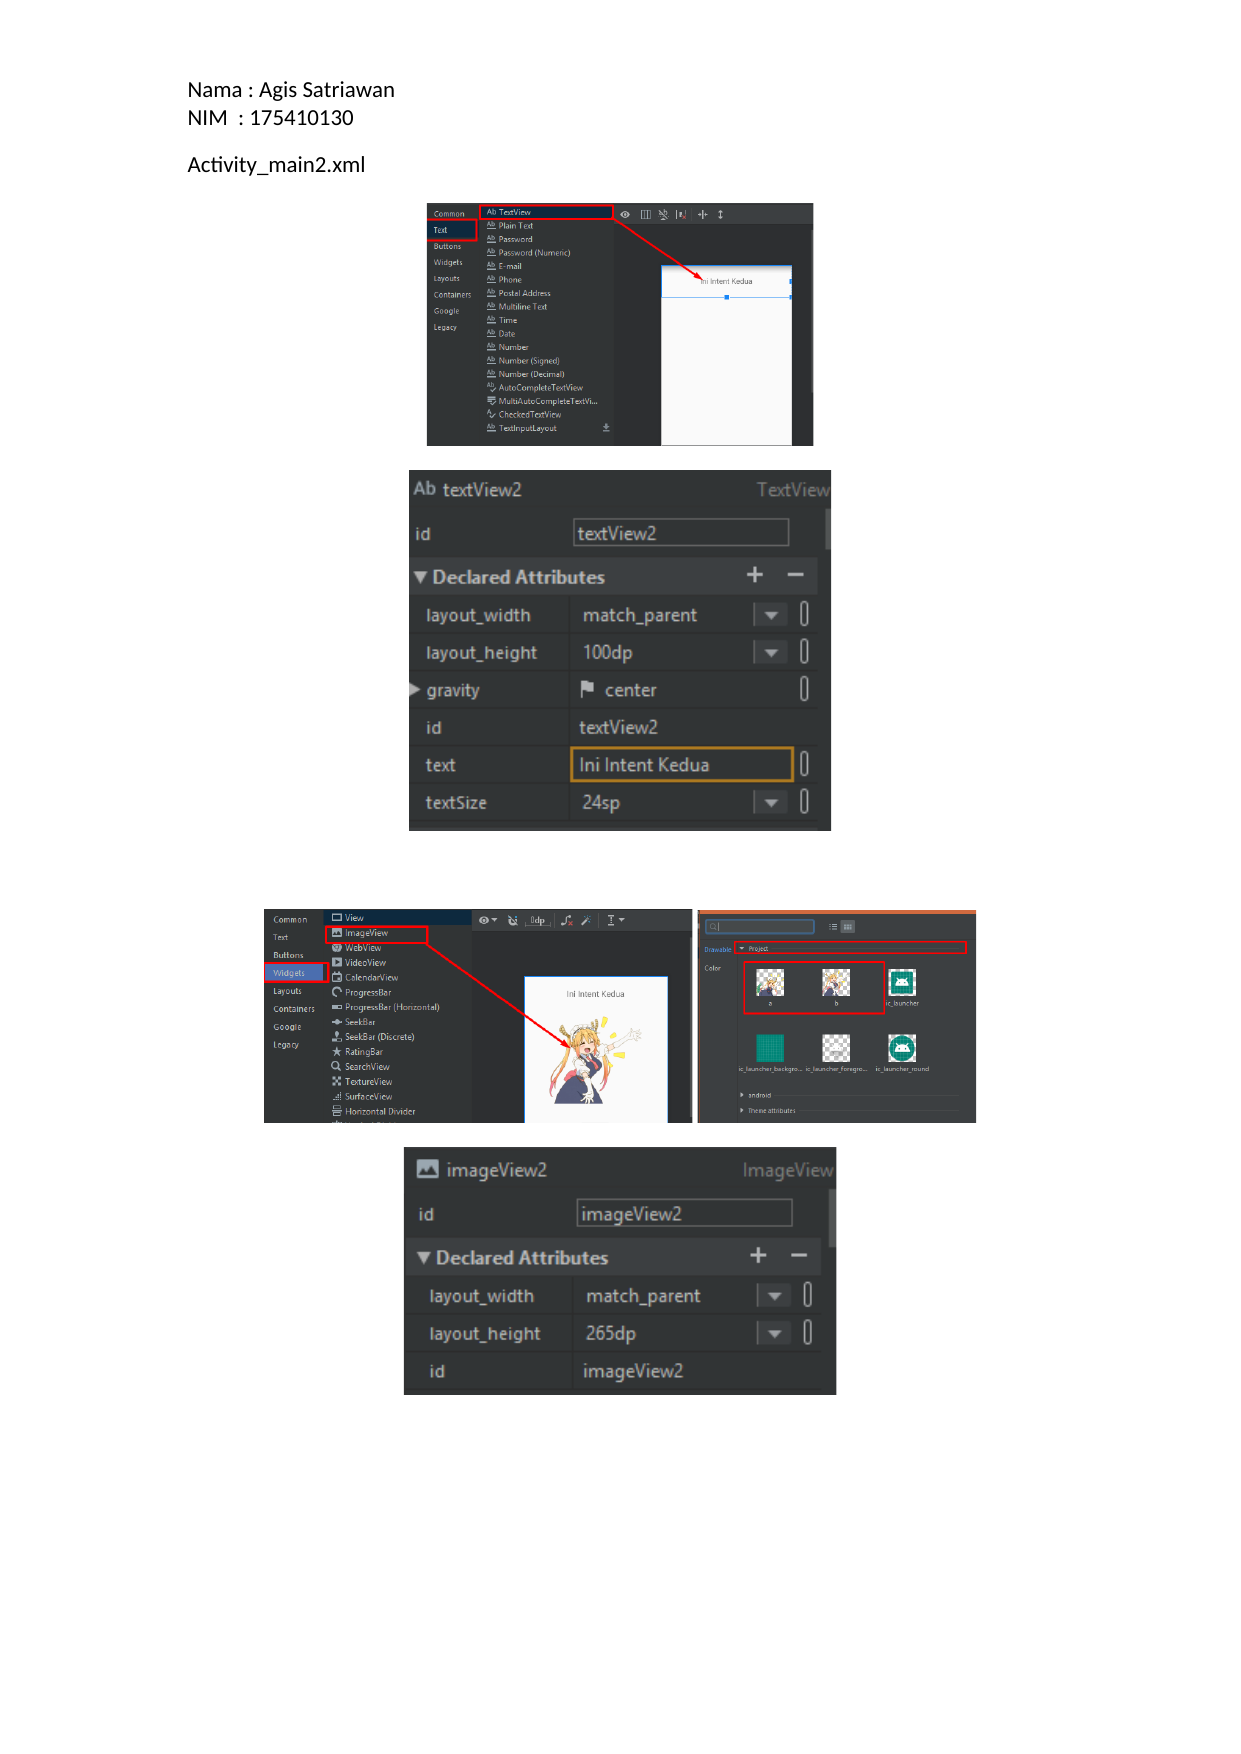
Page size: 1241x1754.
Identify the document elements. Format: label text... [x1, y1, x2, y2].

picture [409, 470, 832, 831]
picture [403, 1147, 837, 1395]
text Activity_main2.xml [187, 150, 1053, 178]
picture [264, 909, 693, 1123]
picture [697, 910, 977, 1123]
picture [426, 203, 814, 446]
